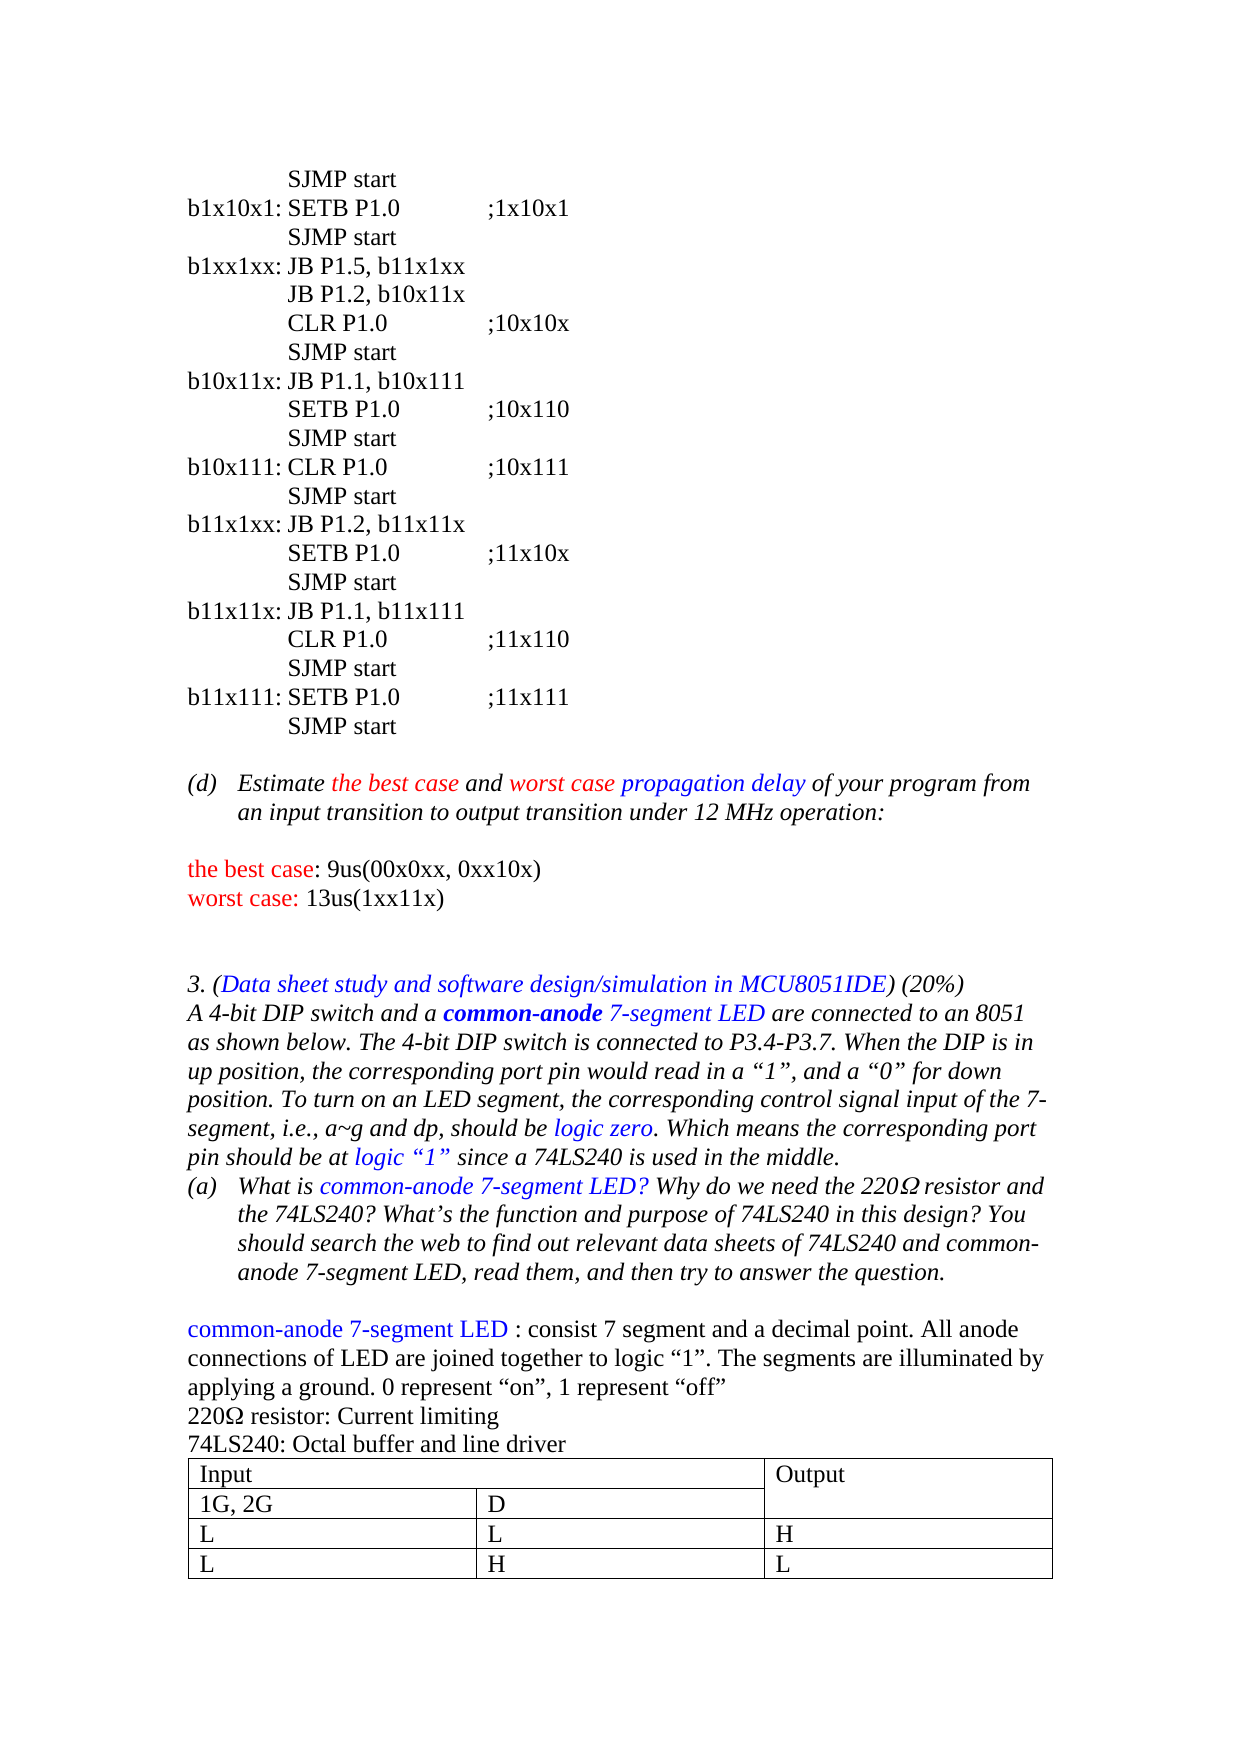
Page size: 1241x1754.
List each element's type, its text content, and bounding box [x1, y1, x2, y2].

text b1xx1xx: JB P1.5, b11x1xx [187, 251, 1053, 279]
table_cell L [189, 1519, 476, 1548]
text worst case: 13us(1xx11x) [187, 883, 1053, 912]
text 74LS240: Octal buffer and line driver [187, 1429, 1053, 1458]
table_cell L [189, 1549, 476, 1577]
text the best case: 9us(00x0xx, 0xx10x) [187, 854, 1053, 883]
text b10x11x: JB P1.1, b10x111 [187, 366, 1053, 394]
text 3. (Data sheet study and software design/simulation in MCU8051IDE) (20%) [187, 969, 1053, 998]
text SJMP start [187, 423, 1053, 452]
text b1x10x1: SETB P1.0 ;1x10x1 [187, 193, 1053, 222]
text CLR P1.0 ;11x110 [187, 624, 1053, 653]
text SJMP start [187, 653, 1053, 682]
text SJMP start [187, 481, 1053, 509]
text b11x1xx: JB P1.2, b11x11x [187, 509, 1053, 538]
list What is common-anode 7-segment LED? Why do we need the 220 resistor and the 74LS240? What’s the function and purpose of 74LS240 in this design? You should search the web to find out relevant data sheets of 74LS240 and common-anode 7-segment LED, read them, and then try to answer the question. [187, 1171, 1053, 1286]
table_cell 1G, 2G [189, 1489, 476, 1518]
table_cell L [765, 1549, 1052, 1577]
text SETB P1.0 ;11x10x [187, 538, 1053, 567]
text A 4-bit DIP switch and a common-anode 7-segment LED are connected to an 8051 as shown below. The 4-bit DIP switch is connected to P3.4-P3.7. When the DIP is in up position, the corresponding port pin would read in a “1”, and a “0” for down position. To turn on an LED segment, the corresponding control signal input of the 7-segment, i.e., a~g and dp, should be logic zero. Which means the corresponding port pin should be at logic “1” since a 74LS240 is used in the middle. [187, 998, 1053, 1171]
text b11x111: SETB P1.0 ;11x111 [187, 682, 1053, 711]
text CLR P1.0 ;10x10x [187, 308, 1053, 337]
text SJMP start [187, 711, 1053, 739]
text JB P1.2, b10x11x [187, 279, 1053, 308]
text common-anode 7-segment LED : consist 7 segment and a decimal point. All anode connections of LED are joined together to logic “1”. The segments are illuminated by applying a ground. 0 represent “on”, 1 represent “off” [187, 1314, 1053, 1401]
text SJMP start [187, 222, 1053, 251]
table_cell H [765, 1519, 1052, 1548]
table_header Input [189, 1459, 764, 1488]
table_header Output [765, 1459, 1052, 1518]
text 220 resistor: Current limiting [187, 1401, 1053, 1429]
text b10x111: CLR P1.0 ;10x111 [187, 452, 1053, 481]
text SJMP start [187, 567, 1053, 596]
list Estimate the best case and worst case propagation delay of your program from an input transition to output transition under 12 MHz operation: [187, 768, 1053, 826]
table_cell H [477, 1549, 764, 1577]
text SETB P1.0 ;10x110 [187, 394, 1053, 423]
table_cell D [477, 1489, 764, 1518]
text SJMP start [187, 164, 1053, 193]
table_cell L [477, 1519, 764, 1548]
text SJMP start [187, 337, 1053, 366]
text b11x11x: JB P1.1, b11x111 [187, 596, 1053, 624]
